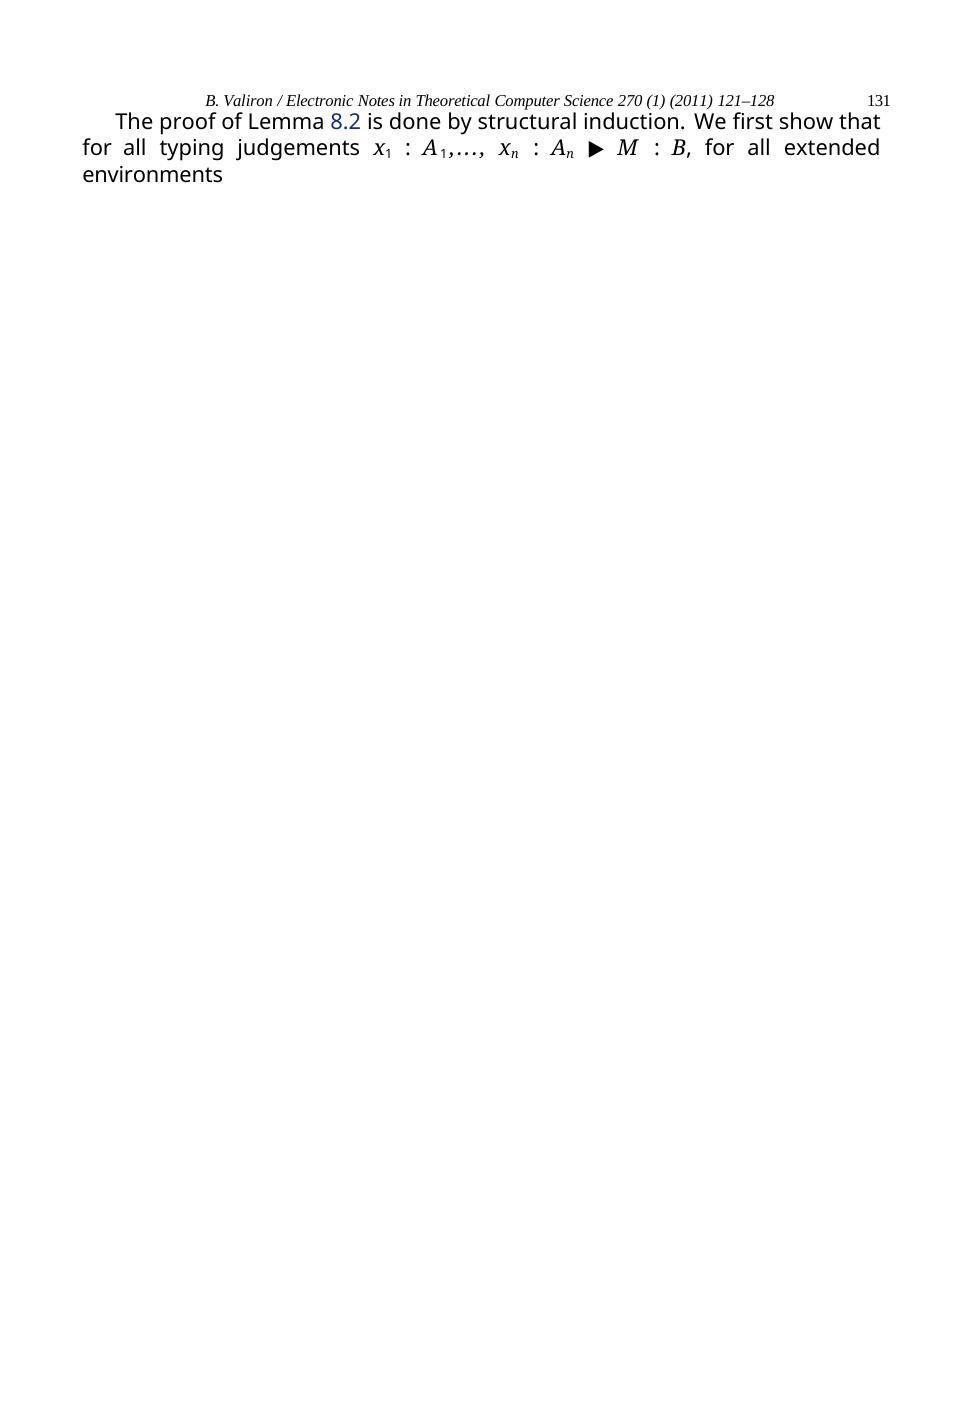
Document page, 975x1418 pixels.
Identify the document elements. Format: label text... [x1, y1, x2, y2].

text The proof of Lemma 8.2 is done by structural induction. We first show that for all typing judgements x1 : A1,..., xn : An ▶ M : B, for all extended environments [82, 108, 881, 189]
